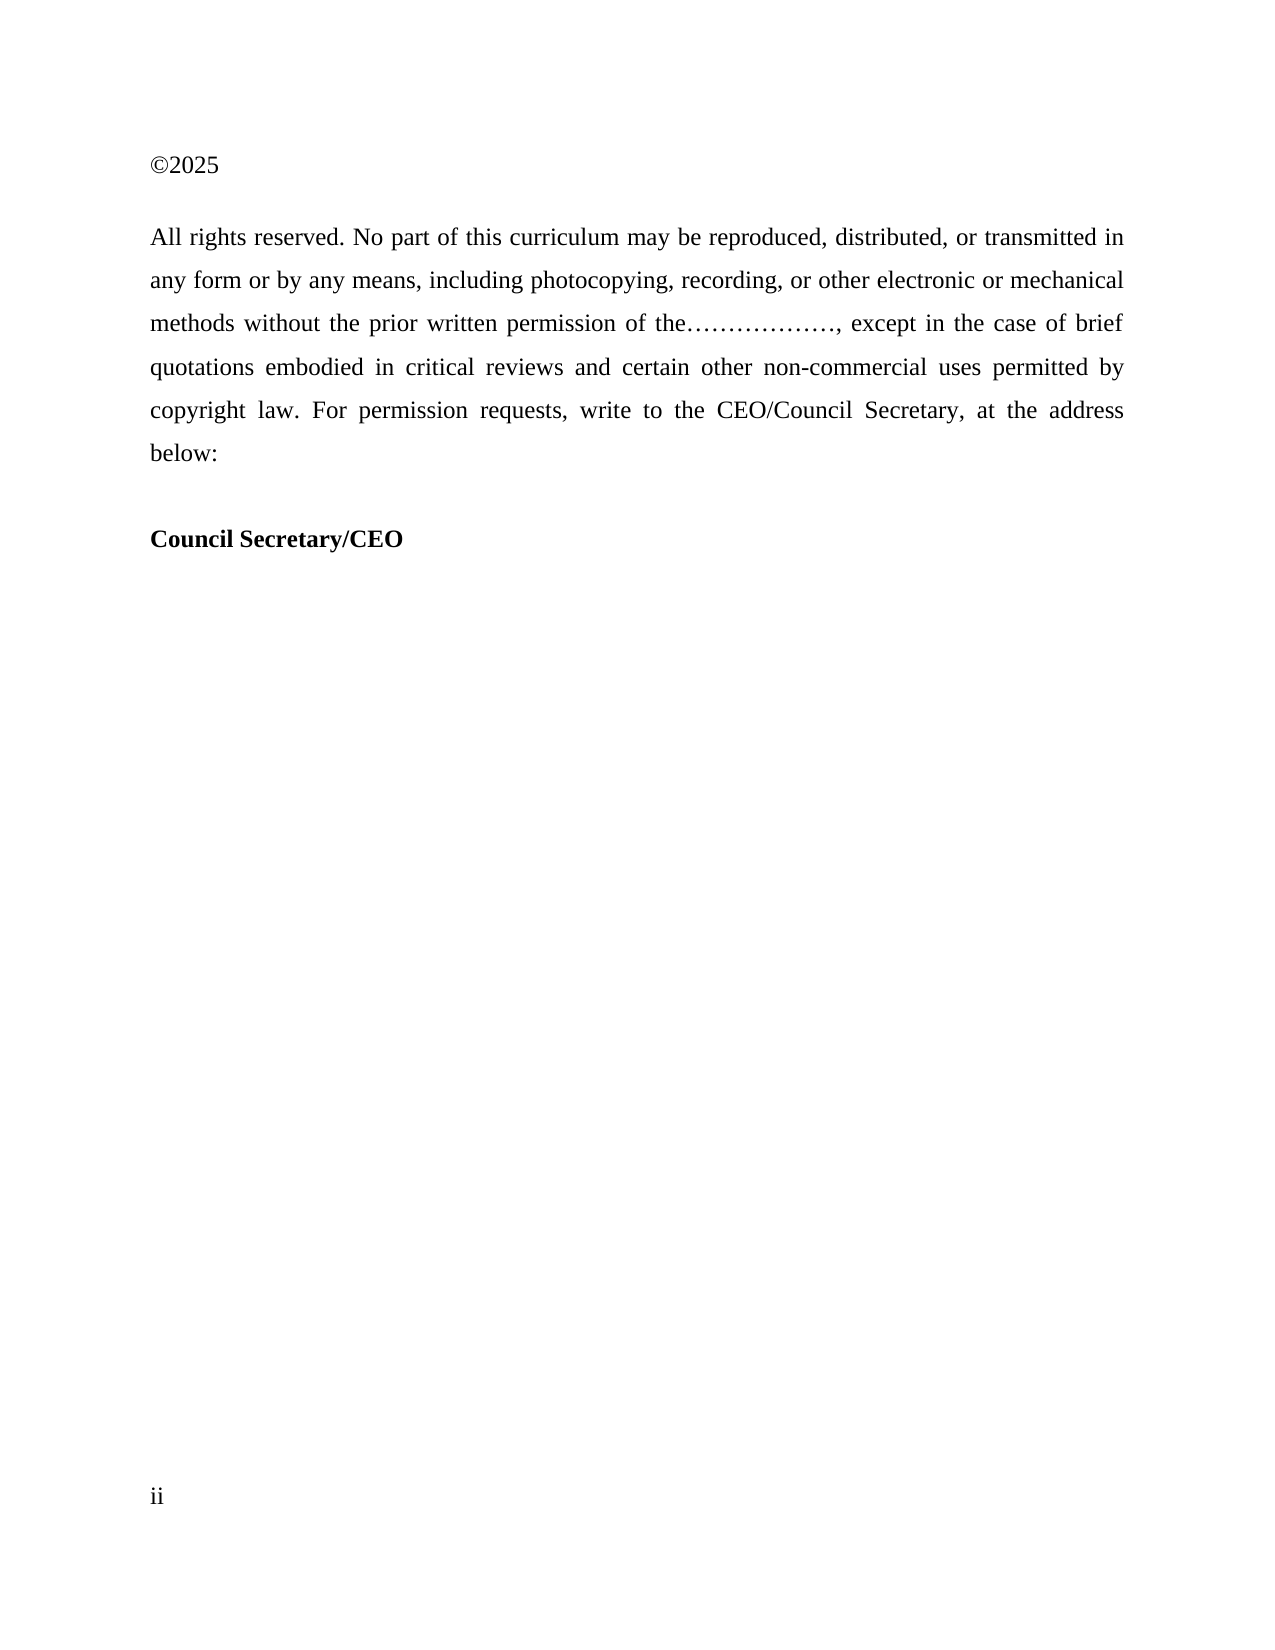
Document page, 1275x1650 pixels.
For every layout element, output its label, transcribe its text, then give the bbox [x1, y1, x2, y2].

text Council Secretary/CEO [150, 524, 1125, 553]
text All rights reserved. No part of this curriculum may be reproduced, distributed, or transmitted in any form or by any means, including photocopying, recording, or other electronic or mechanical methods without the prior written permission of the………………, except in the case of brief quotations embodied in critical reviews and certain other non-commercial uses permitted by copyright law. For permission requests, write to the CEO/Council Secretary, at the address below: [150, 222, 1125, 467]
text ©2025 [150, 150, 1125, 179]
